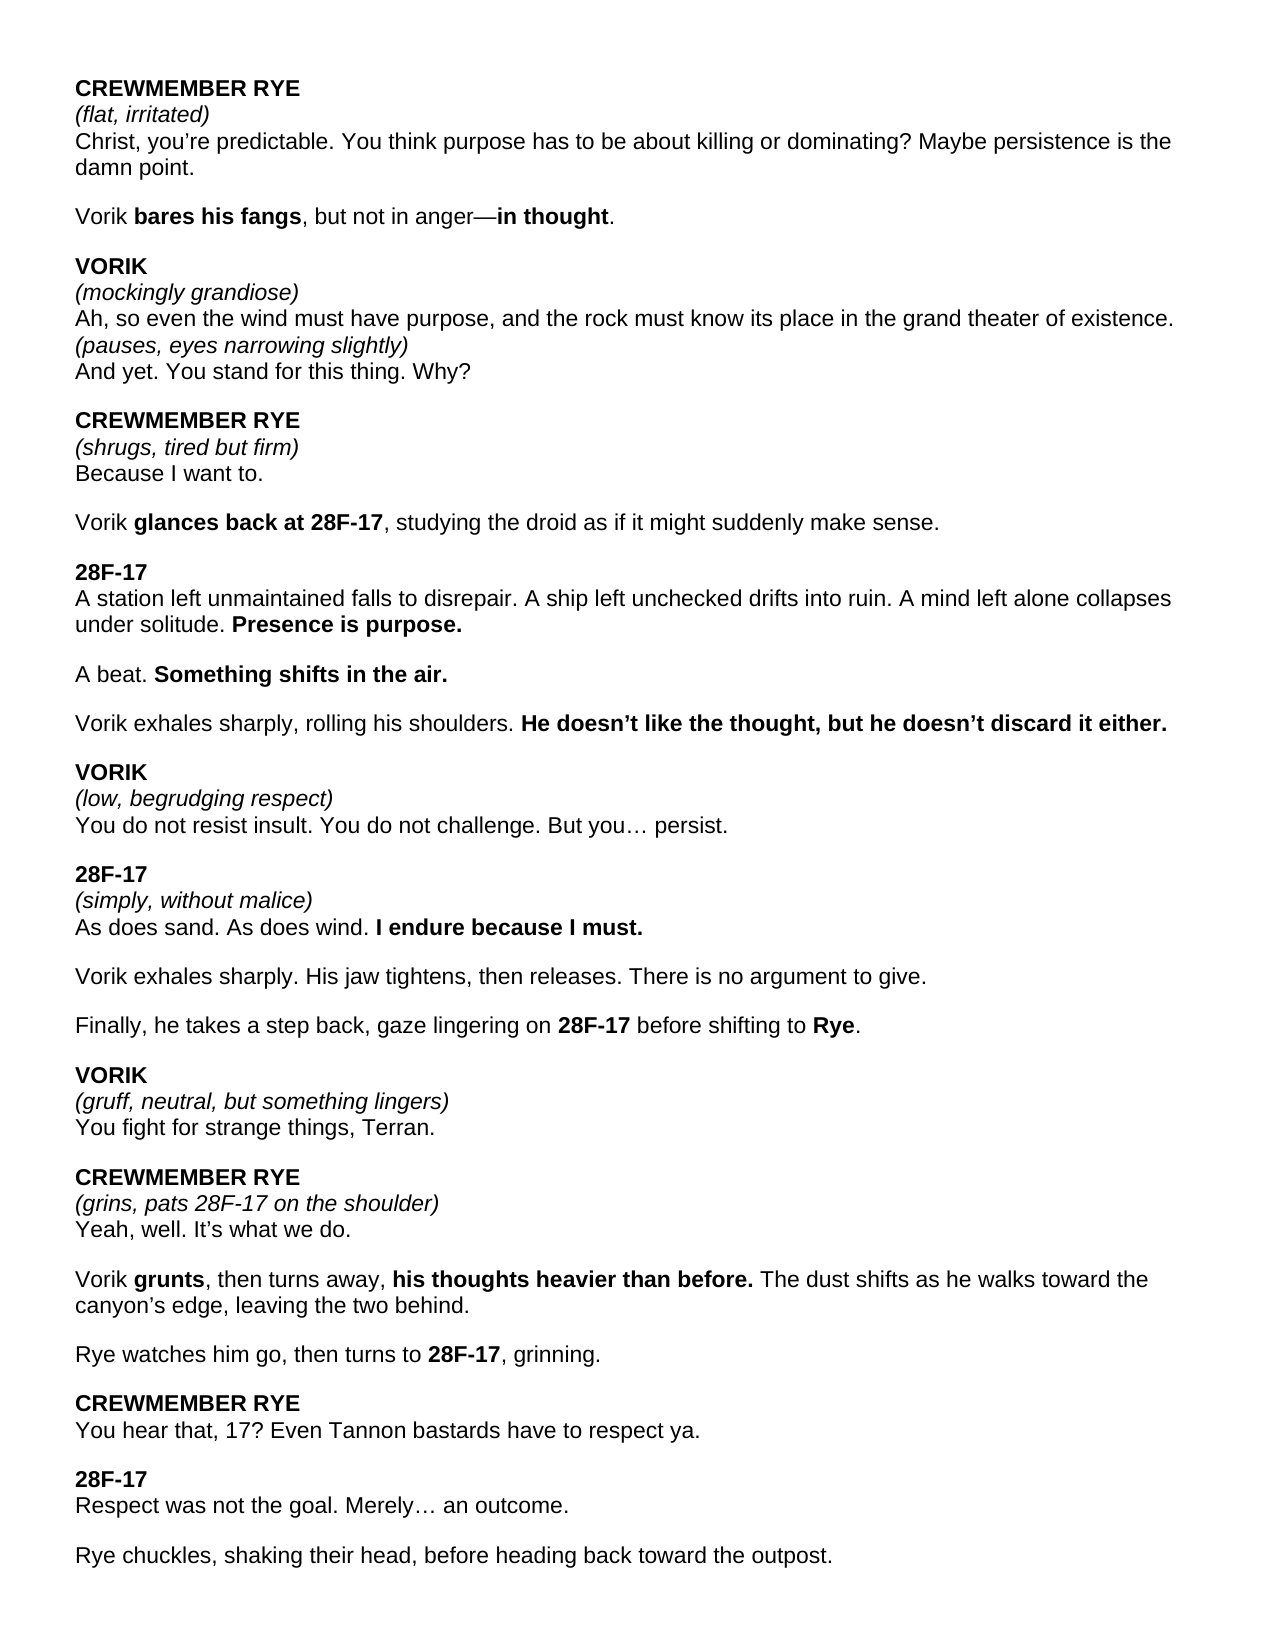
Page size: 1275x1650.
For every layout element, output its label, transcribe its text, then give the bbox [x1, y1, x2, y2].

text Vorik grunts, then turns away, his thoughts heavier than before. The dust shifts as he walks toward the canyon’s edge, leaving the two behind. [75, 1266, 1200, 1318]
text 28F-17 Respect was not the goal. Merely… an outcome. [75, 1466, 1200, 1519]
text VORIK (mockingly grandiose) Ah, so even the wind must have purpose, and the rock must know its place in the grand theater of existence. (pauses, eyes narrowing slightly) And yet. You stand for this thing. Why? [75, 253, 1200, 384]
text Finally, he takes a step back, gaze lingering on 28F-17 before shifting to Rye. [75, 1012, 1200, 1039]
text CREWMEMBER RYE (grins, pats 28F-17 on the shoulder) Yeah, well. It’s what we do. [75, 1163, 1200, 1243]
text Rye chuckles, shaking their head, before heading back toward the outpost. [75, 1542, 1200, 1568]
text Vorik exhales sharply. His jaw tightens, then releases. There is no argument to give. [75, 963, 1200, 989]
text Vorik bares his fangs, but not in anger—in thought. [75, 203, 1200, 230]
text Rye watches him go, then turns to 28F-17, grinning. [75, 1341, 1200, 1367]
text CREWMEMBER RYE (shrugs, tired but firm) Because I want to. [75, 407, 1200, 486]
text CREWMEMBER RYE You hear that, 17? Even Tannon bastards have to respect ya. [75, 1390, 1200, 1443]
text VORIK (low, begrudging respect) You do not resist insult. You do not challenge. But you… persist. [75, 759, 1200, 838]
text Vorik exhales sharply, rolling his shoulders. He doesn’t like the thought, but he doesn’t discard it either. [75, 710, 1200, 736]
text Vorik glances back at 28F-17, studying the droid as if it might suddenly make sense. [75, 509, 1200, 536]
text 28F-17 A station left unmaintained falls to disrepair. A ship left unchecked drifts into ruin. A mind left alone collapses under solitude. Presence is purpose. [75, 558, 1200, 638]
text VORIK (gruff, neutral, but something lingers) You fight for strange things, Terran. [75, 1062, 1200, 1141]
text 28F-17 (simply, without malice) As does sand. As does wind. I endure because I must. [75, 861, 1200, 940]
text A beat. Something shifts in the air. [75, 661, 1200, 687]
text CREWMEMBER RYE (flat, irritated) Christ, you’re predictable. You think purpose has to be about killing or dominating? Maybe persistence is the damn point. [75, 75, 1200, 180]
